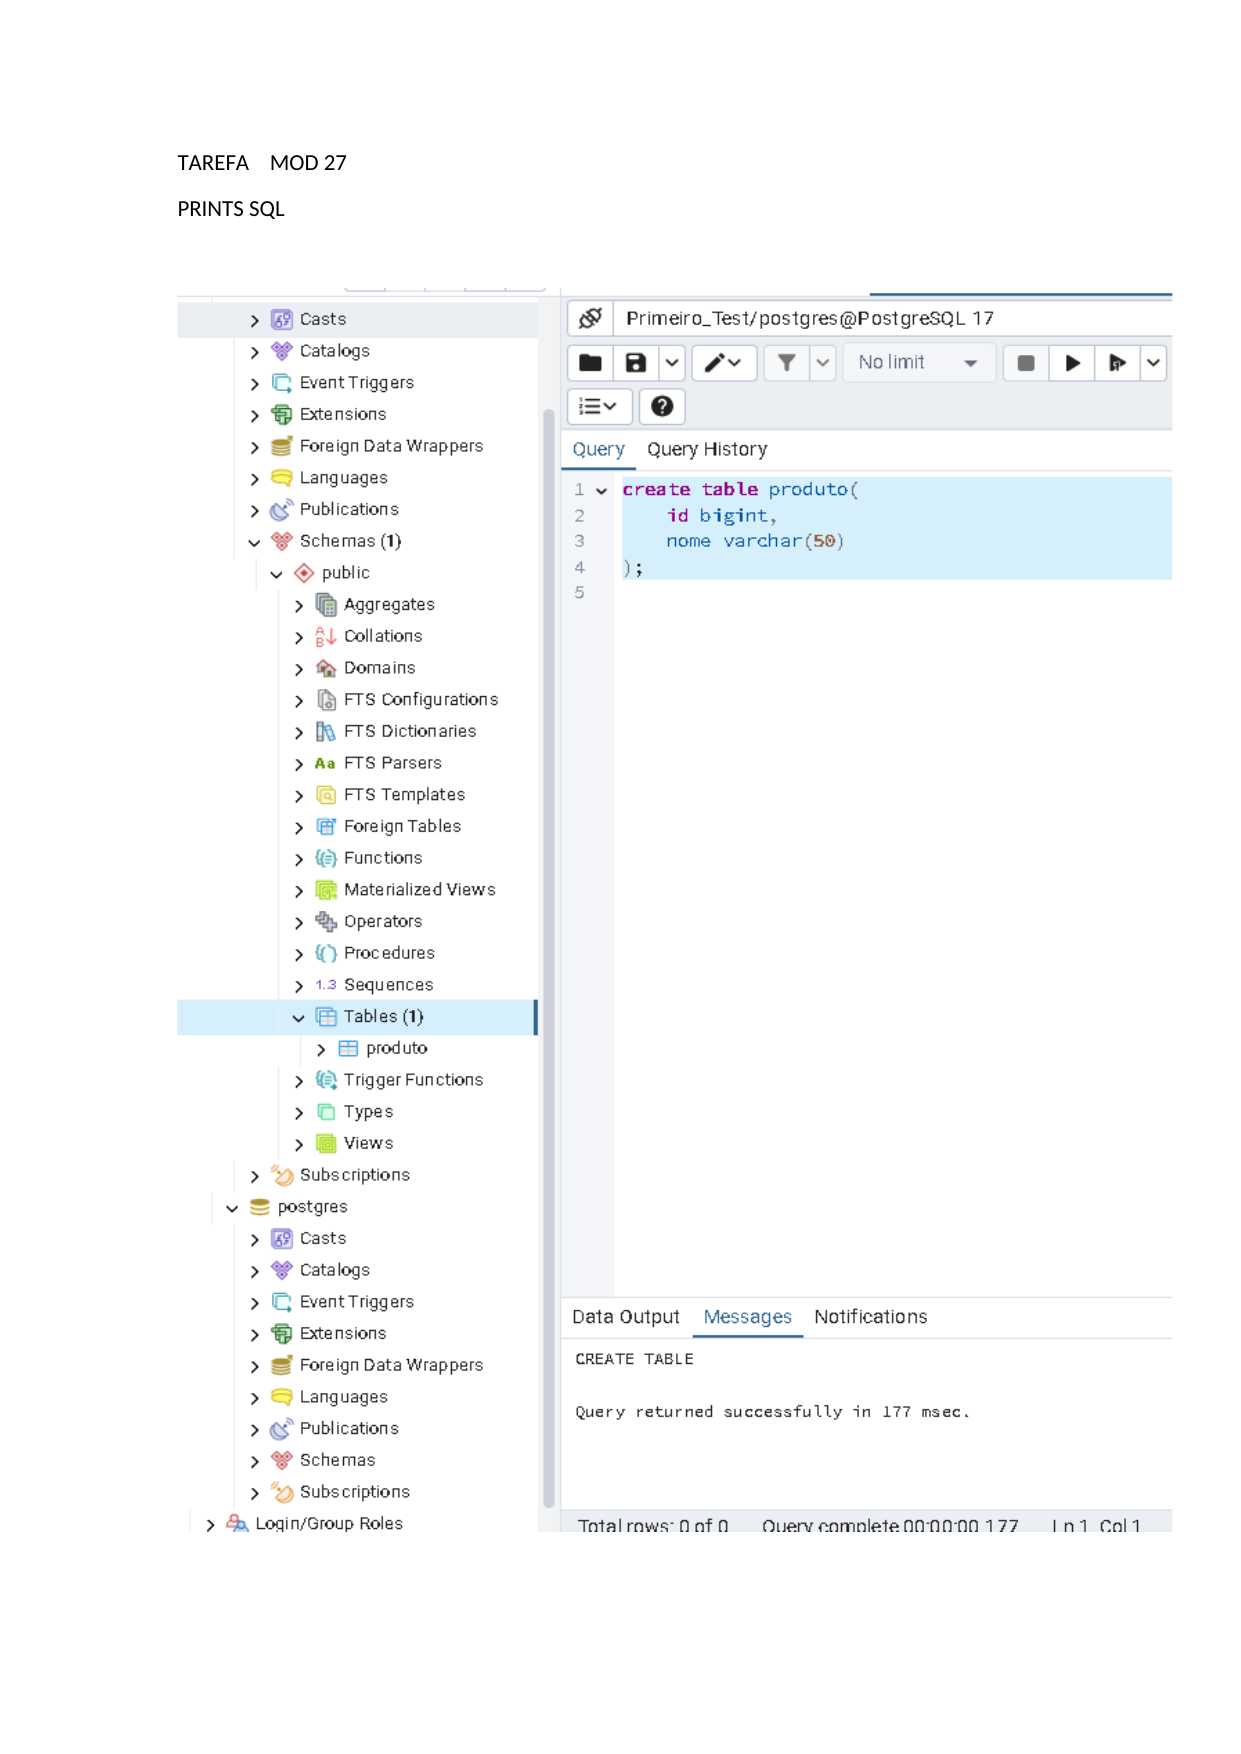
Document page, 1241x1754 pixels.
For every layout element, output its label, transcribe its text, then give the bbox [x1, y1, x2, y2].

text PRINTS SQL [177, 194, 1063, 222]
text TAREFA MOD 27 [177, 148, 1063, 176]
picture [177, 288, 1173, 1532]
